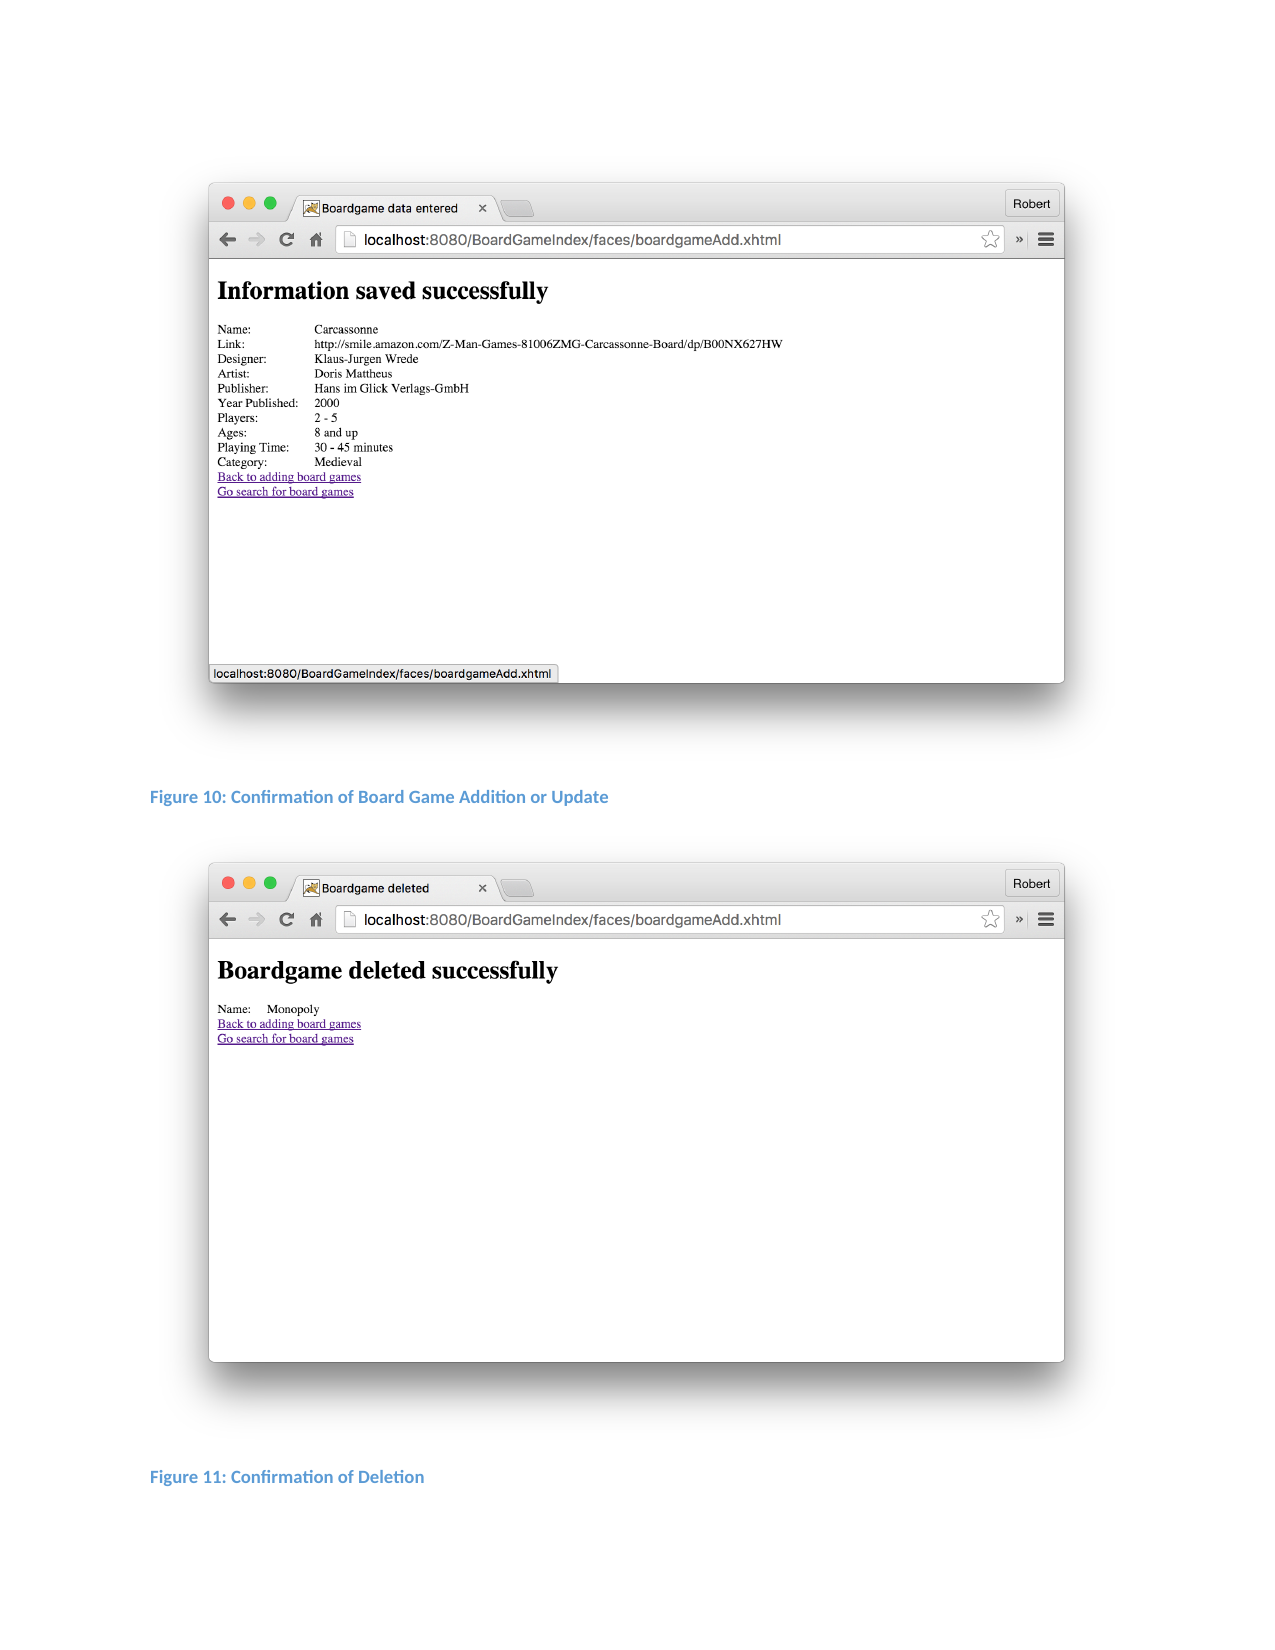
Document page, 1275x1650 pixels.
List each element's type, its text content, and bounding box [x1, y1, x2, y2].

picture [150, 150, 1123, 767]
picture [150, 829, 1123, 1446]
